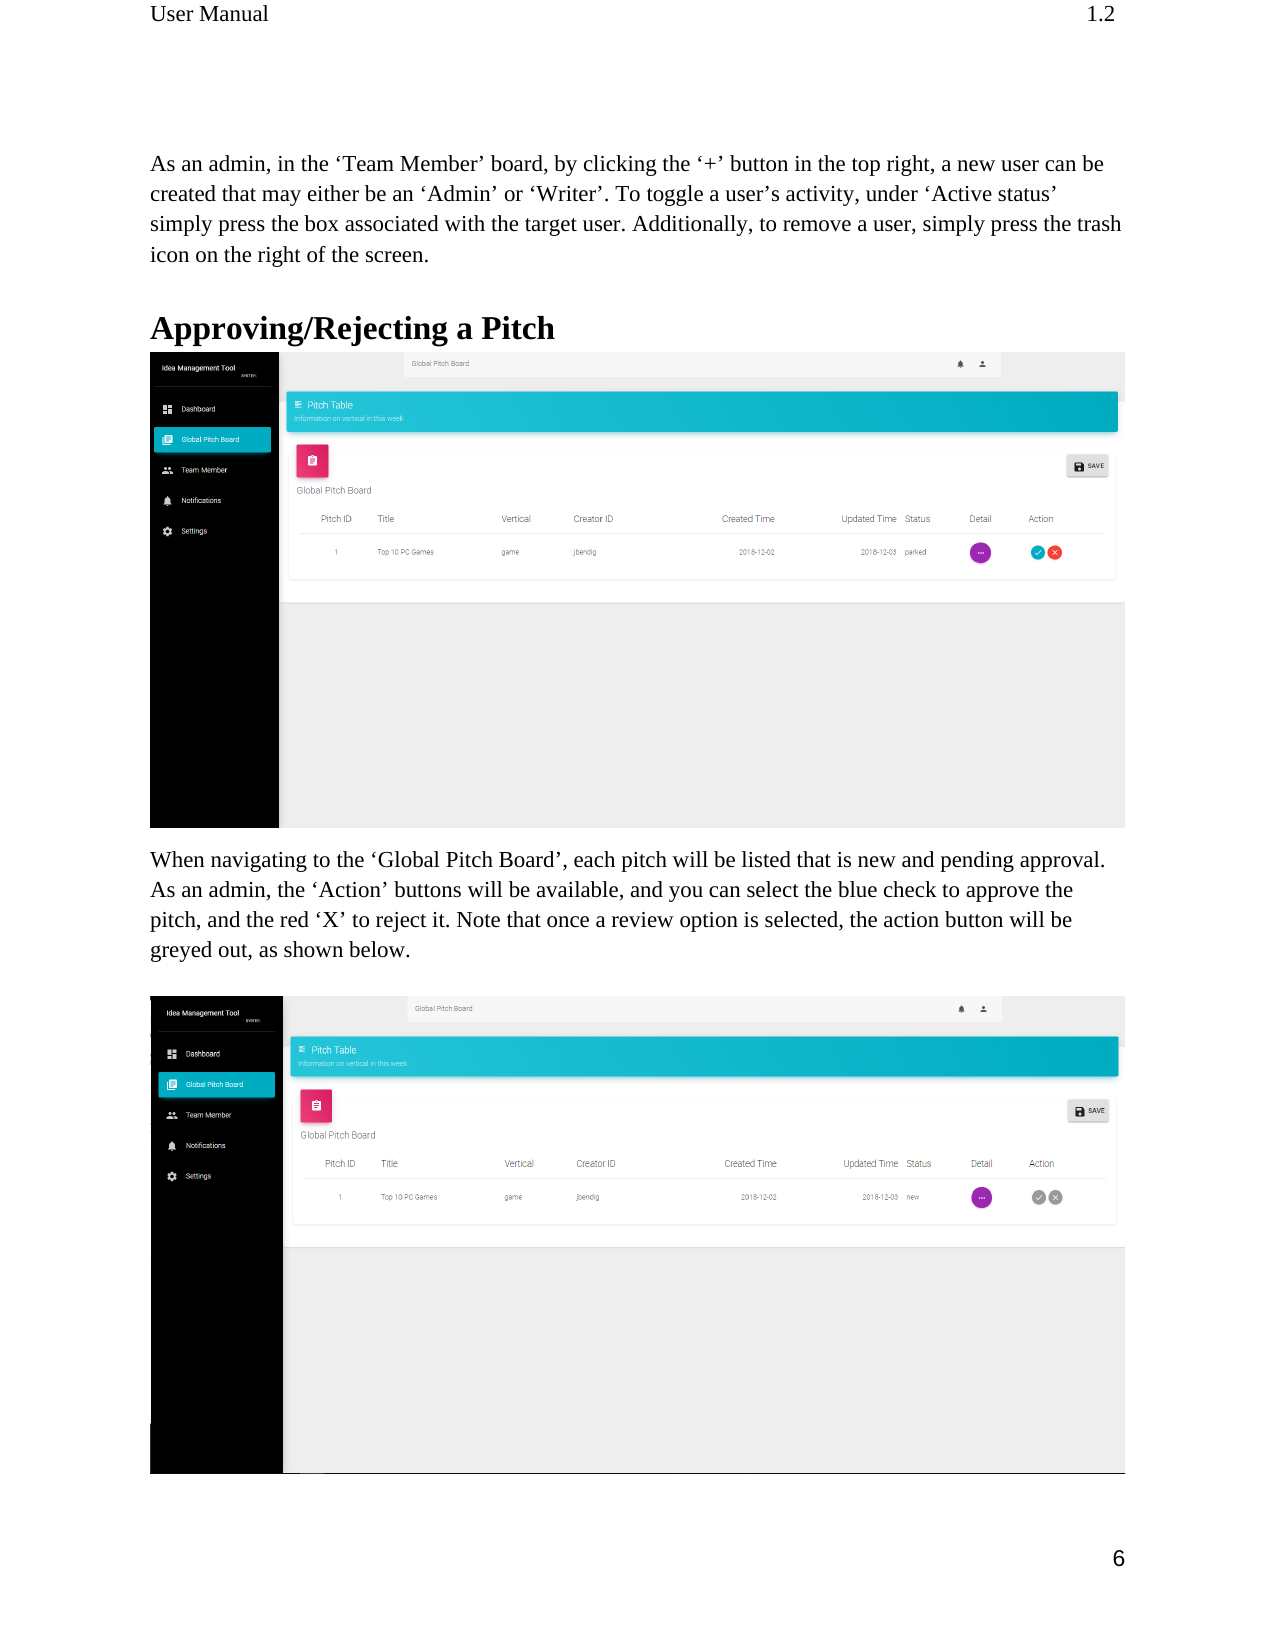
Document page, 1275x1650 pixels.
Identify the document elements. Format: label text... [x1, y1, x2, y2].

picture [150, 352, 1125, 828]
subtitle Approving/Rejecting a Pitch [150, 308, 1125, 352]
text When navigating to the ‘Global Pitch Board’, each pitch will be listed that is new and pending approval. As an admin, the ‘Action’ buttons will be available, and you can select the blue check to approve the pitch, and the red ‘X’ to reject it. Note that once a review option is selected, the action button will be greyed out, as shown below. [150, 846, 1125, 963]
picture [150, 996, 1125, 1474]
text As an admin, in the ‘Team Member’ board, by clicking the ‘+’ button in the top right, a new user can be created that may either be an ‘Admin’ or ‘Writer’. To toggle a user’s activity, under ‘Active status’ simply press the box associated with the target user. Additionally, to remove a user, simply press the trash icon on the right of the screen. [150, 150, 1125, 267]
